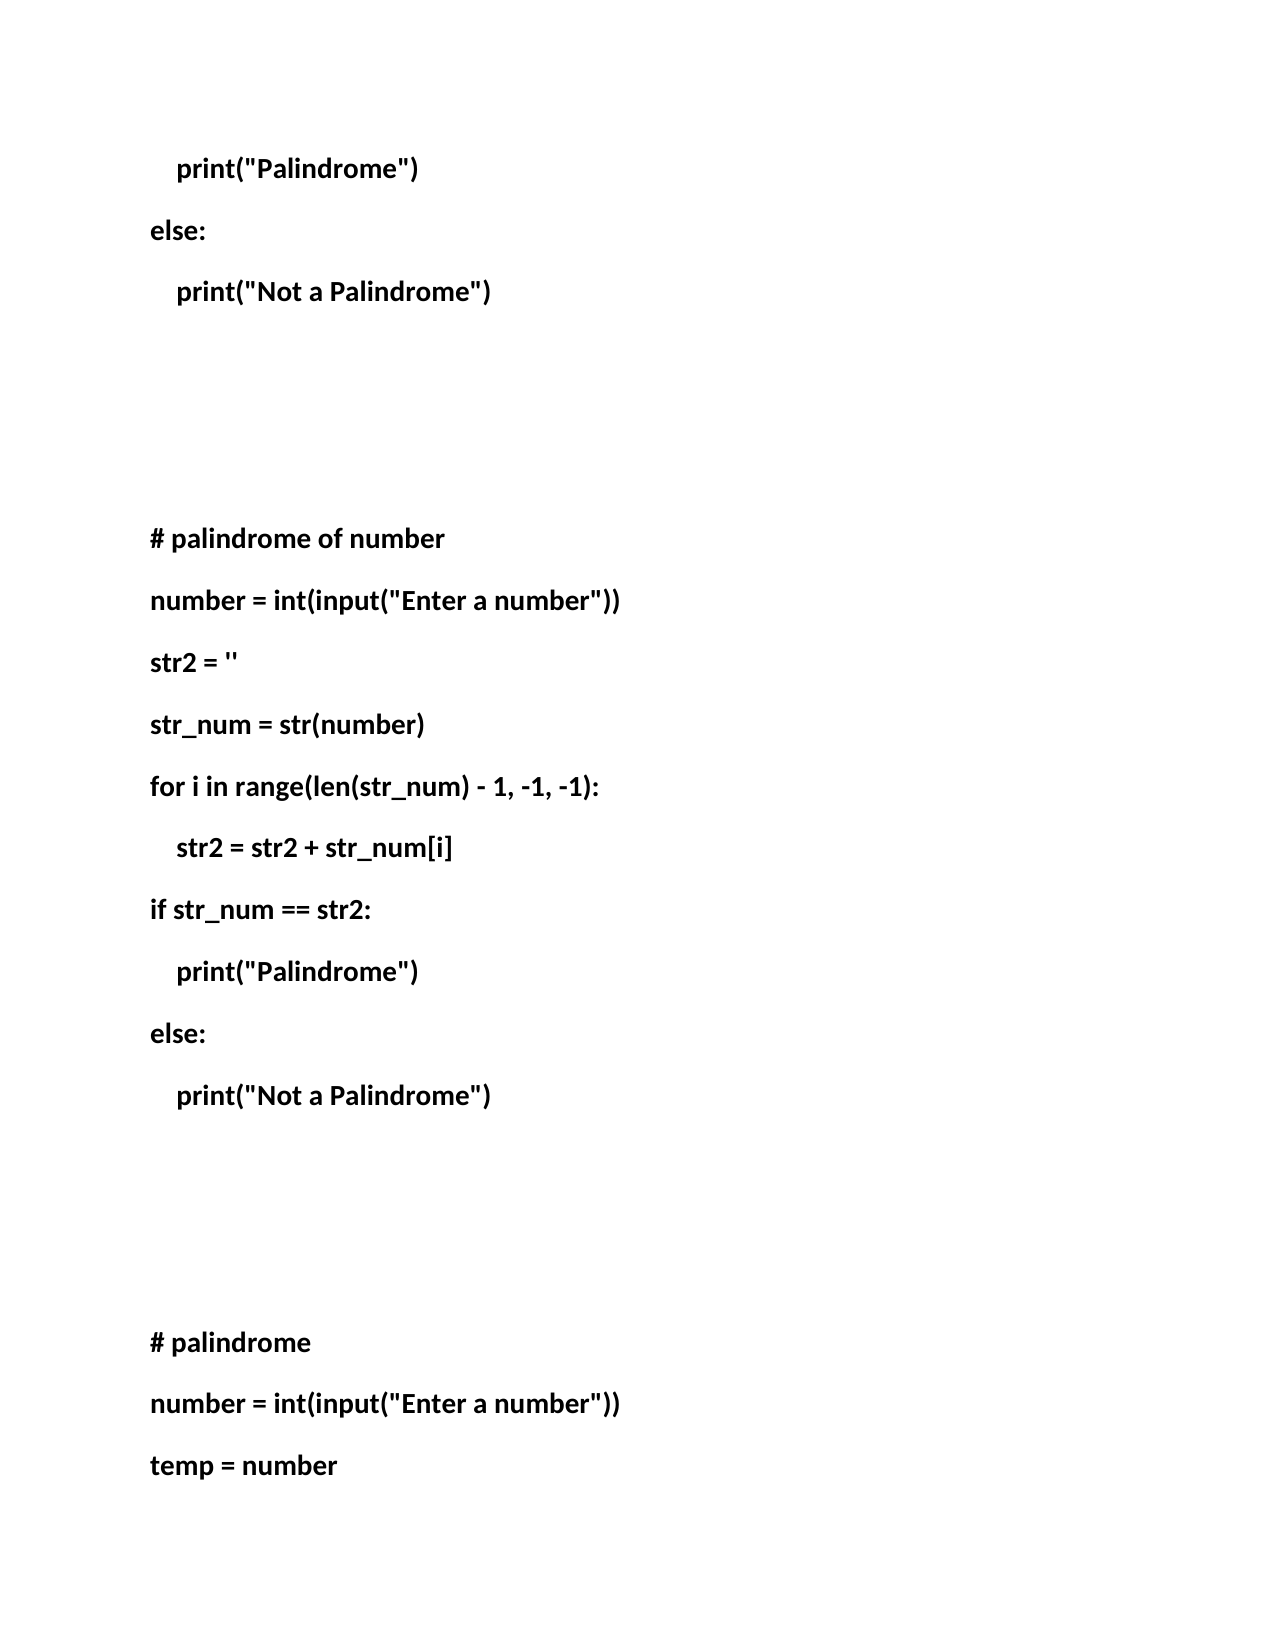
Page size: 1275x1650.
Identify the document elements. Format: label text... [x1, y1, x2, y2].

text if str_num == str2: [150, 891, 1125, 927]
text print("Not a Palindrome") [150, 1077, 1125, 1112]
text number = int(input("Enter a number")) [150, 1385, 1125, 1421]
text # palindrome [150, 1324, 1125, 1359]
text print("Palindrome") [150, 953, 1125, 989]
text str2 = str2 + str_num[i] [150, 829, 1125, 865]
text str2 = '' [150, 644, 1125, 680]
text temp = number [150, 1447, 1125, 1483]
text print("Not a Palindrome") [150, 273, 1125, 309]
text number = int(input("Enter a number")) [150, 582, 1125, 618]
text else: [150, 212, 1125, 247]
text print("Palindrome") [150, 150, 1125, 186]
text for i in range(len(str_num) - 1, -1, -1): [150, 768, 1125, 803]
text str_num = str(number) [150, 706, 1125, 742]
text # palindrome of number [150, 521, 1125, 556]
text else: [150, 1015, 1125, 1050]
